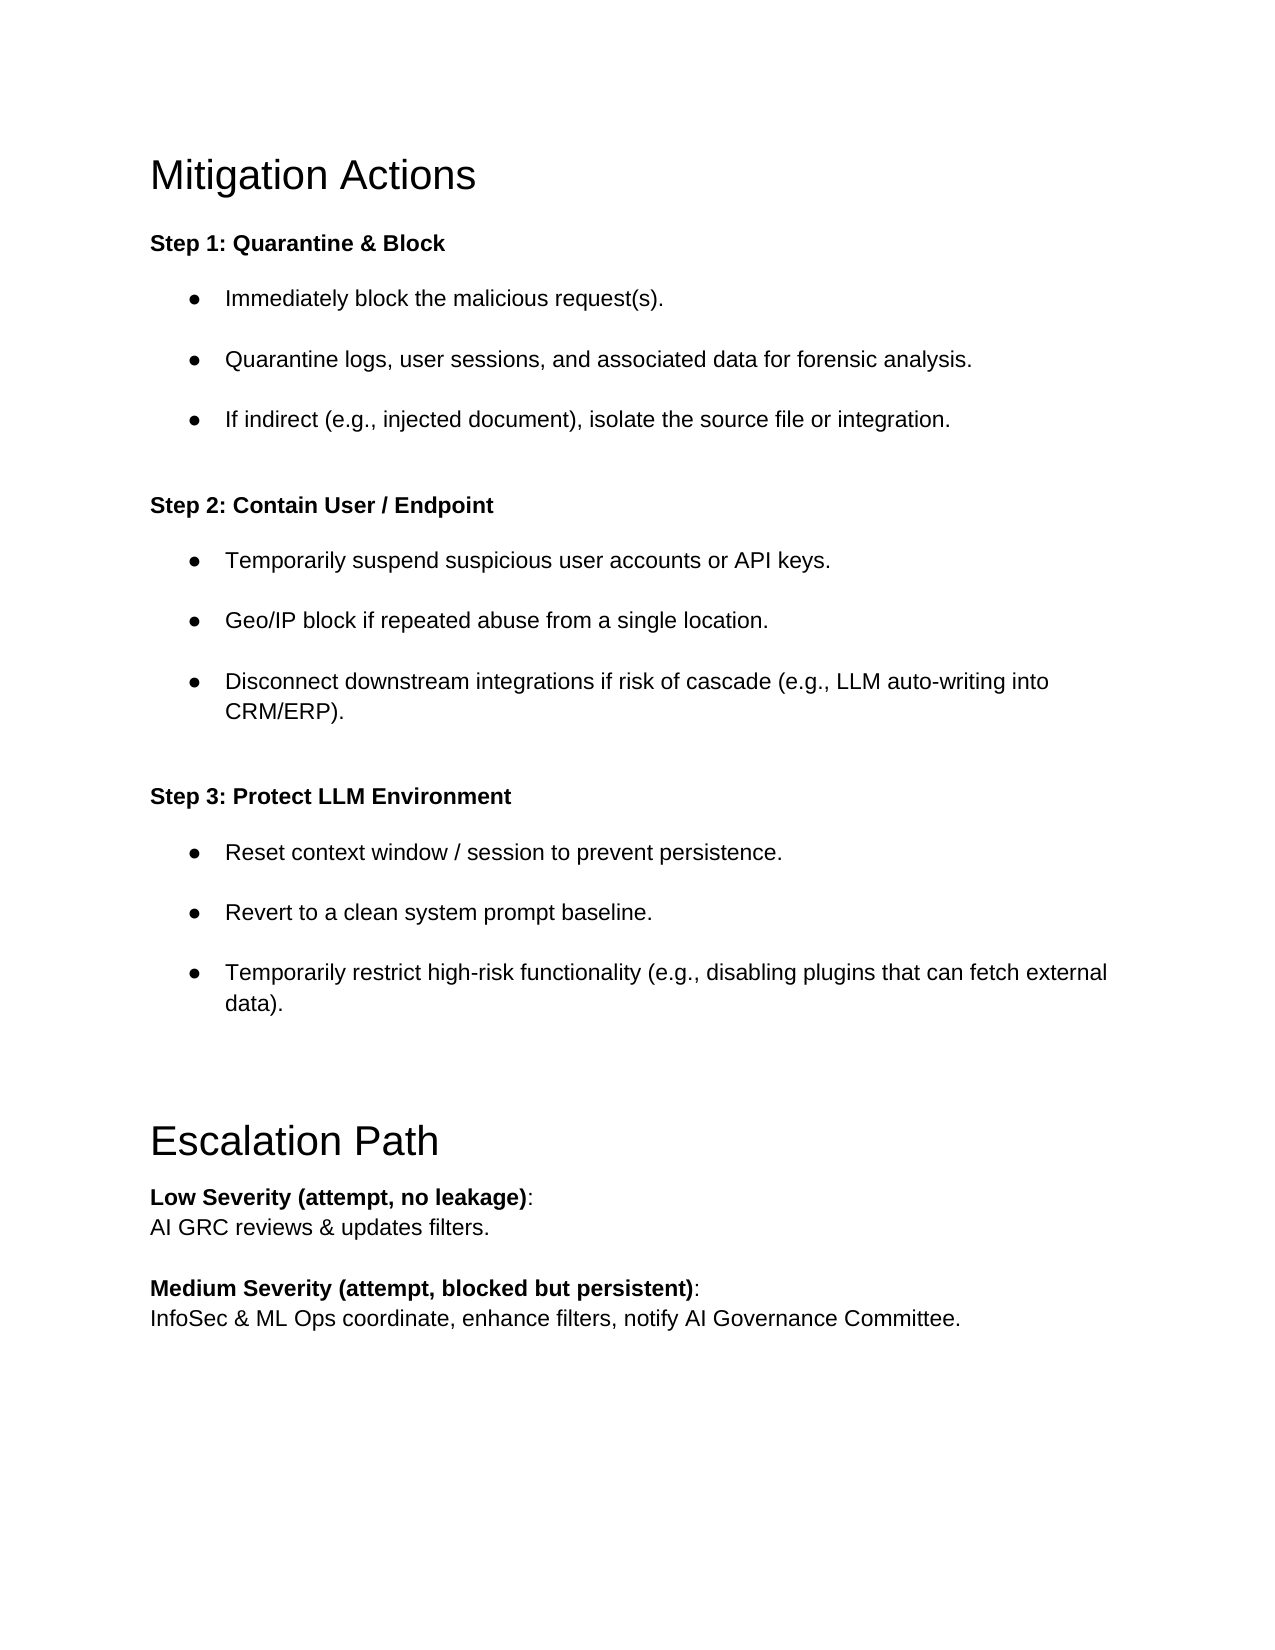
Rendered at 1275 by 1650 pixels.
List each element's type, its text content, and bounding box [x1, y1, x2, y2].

list If indirect (e.g., injected document), isolate the source file or integration. [187, 406, 1125, 463]
list Revert to a clean system prompt baseline. [187, 899, 1125, 955]
list Disconnect downstream integrations if risk of cascade (e.g., LLM auto-writing into CRM/ERP). [187, 668, 1125, 754]
list Temporarily suspend suspicious user accounts or API keys. [187, 547, 1125, 603]
list Reset context window / session to prevent persistence. [187, 838, 1125, 895]
subtitle Mitigation Actions [150, 150, 1125, 198]
list Temporarily restrict high-risk functionality (e.g., disabling plugins that can fetch external data). [187, 959, 1125, 1016]
text Step 1: Quarantine & Block [150, 230, 1125, 256]
text Medium Severity (attempt, blocked but persistent): [150, 1275, 1125, 1301]
text Step 2: Contain User / Endpoint [150, 492, 1125, 518]
text AI GRC reviews & updates filters. [150, 1214, 1125, 1271]
text InfoSec & ML Ops coordinate, enhance filters, notify AI Governance Committee. [150, 1305, 1125, 1362]
list Geo/IP block if repeated abuse from a single location. [187, 607, 1125, 664]
text Step 3: Protect LLM Environment [150, 783, 1125, 809]
list Quarantine logs, user sessions, and associated data for forensic analysis. [187, 346, 1125, 402]
subtitle Escalation Path [150, 1117, 1125, 1164]
text Low Severity (attempt, no leakage): [150, 1184, 1125, 1211]
list Immediately block the malicious request(s). [187, 285, 1125, 342]
